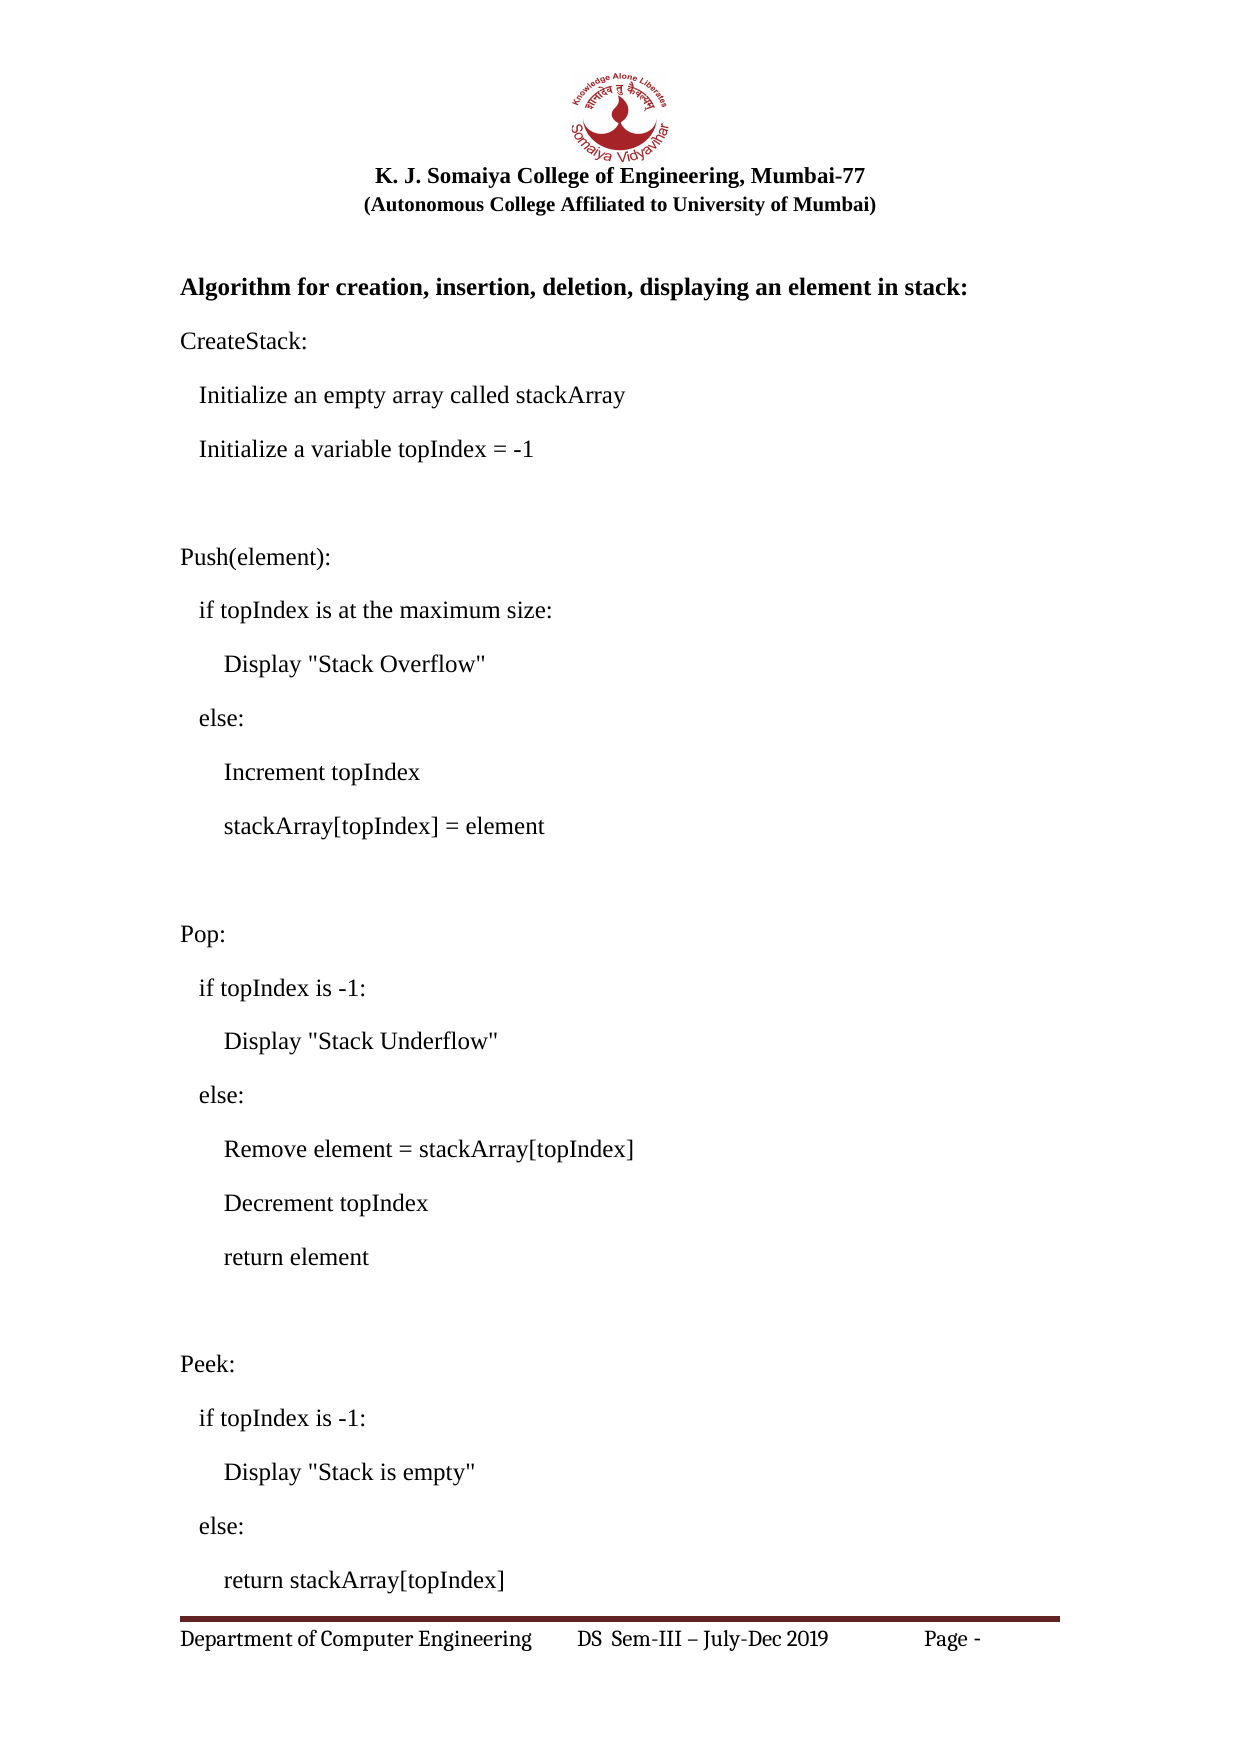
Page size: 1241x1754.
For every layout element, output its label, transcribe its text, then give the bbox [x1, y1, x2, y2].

text Algorithm for creation, insertion, deletion, displaying an element in stack: [180, 272, 1060, 301]
text else: [180, 703, 1060, 732]
text Remove element = stackArray[topIndex] [180, 1134, 1060, 1163]
text Peek: [180, 1349, 1060, 1378]
text if topIndex is at the maximum size: [180, 596, 1060, 624]
text stackArray[topIndex] = element [180, 811, 1060, 840]
text Decrement topIndex [180, 1188, 1060, 1217]
text if topIndex is -1: [180, 1403, 1060, 1432]
text Push(element): [180, 542, 1060, 571]
text Initialize a variable topIndex = -1 [180, 434, 1060, 463]
text Increment topIndex [180, 757, 1060, 786]
text return stackArray[topIndex] [180, 1565, 1060, 1594]
picture [571, 73, 669, 162]
text else: [180, 1511, 1060, 1540]
text Initialize an empty array called stackArray [180, 380, 1060, 409]
text else: [180, 1080, 1060, 1109]
text Display "Stack Underflow" [180, 1026, 1060, 1055]
text return element [180, 1242, 1060, 1271]
text if topIndex is -1: [180, 973, 1060, 1001]
text CreateStack: [180, 326, 1060, 355]
text Pop: [180, 919, 1060, 947]
text Display "Stack is empty" [180, 1457, 1060, 1486]
text Display "Stack Overflow" [180, 649, 1060, 678]
